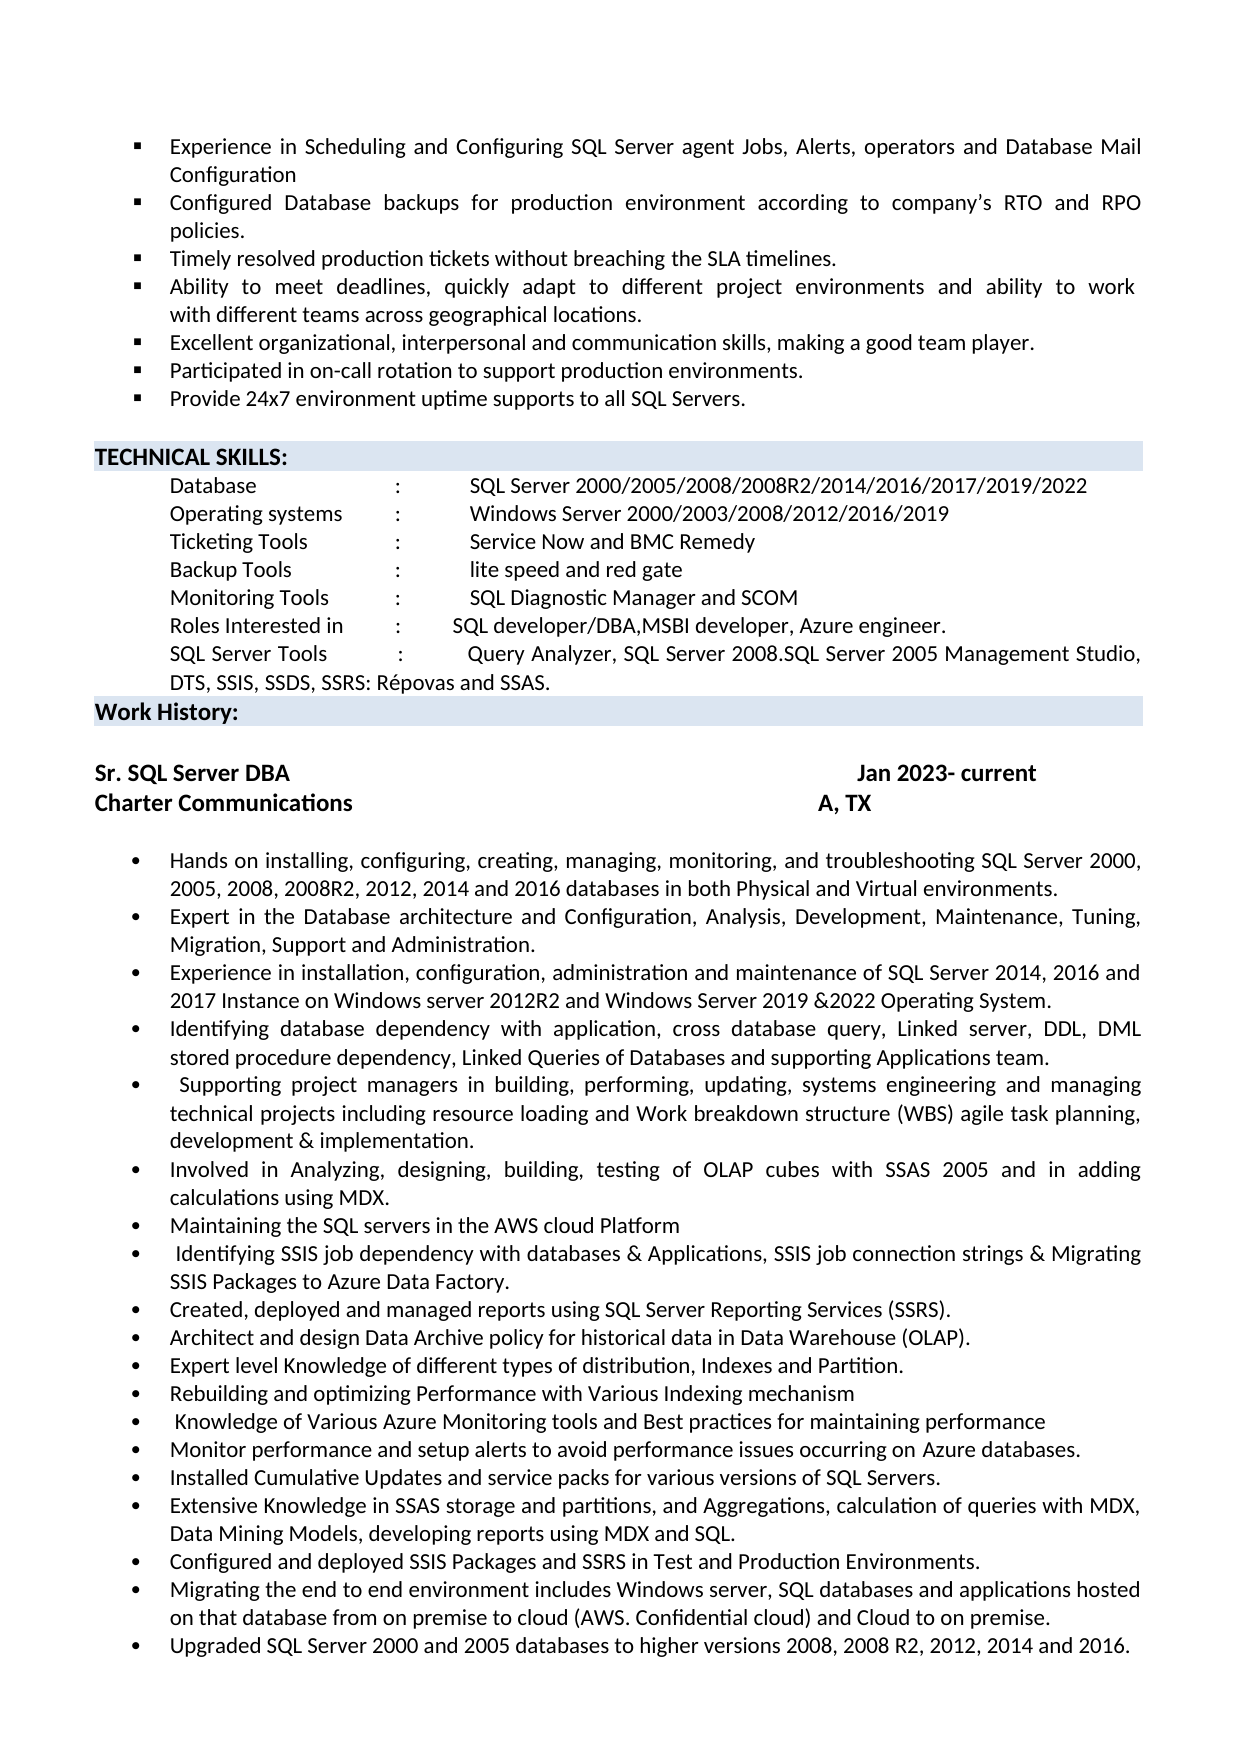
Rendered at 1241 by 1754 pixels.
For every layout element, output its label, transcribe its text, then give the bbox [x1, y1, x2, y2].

list Created, deployed and managed reports using SQL Server Reporting Services (SSRS). [132, 1295, 1143, 1323]
list Backup Tools : lite speed and red gate [169, 556, 1143, 583]
list Excellent organizational, interpersonal and communication skills, making a good team player. [132, 328, 1143, 356]
text Charter Communications A, TX [94, 787, 1143, 818]
list Ticketing Tools : Service Now and BMC Remedy [169, 527, 1143, 556]
list Monitoring Tools : SQL Diagnostic Manager and SCOM [169, 583, 1143, 612]
list Monitor performance and setup alerts to avoid performance issues occurring on Azure databases. [132, 1435, 1143, 1463]
list Extensive Knowledge in SSAS storage and partitions, and Aggregations, calculation of queries with MDX, Data Mining Models, developing reports using MDX and SQL. [132, 1491, 1143, 1547]
list Installed Cumulative Updates and service packs for various versions of SQL Servers. [132, 1463, 1143, 1491]
list Configured and deployed SSIS Packages and SSRS in Test and Production Environments. [132, 1547, 1143, 1575]
list Participated in on-call rotation to support production environments. [132, 356, 1143, 384]
list Expert in the Database architecture and Configuration, Analysis, Development, Maintenance, Tuning, Migration, Support and Administration. [132, 902, 1143, 958]
list Knowledge of Various Azure Monitoring tools and Best practices for maintaining performance [132, 1407, 1143, 1435]
list Ability to meet deadlines, quickly adapt to different project environments and ability to work with different teams across geographical locations. [132, 272, 1143, 328]
text TECHNICAL SKILLS: [94, 441, 1143, 471]
list Supporting project managers in building, performing, updating, systems engineering and managing technical projects including resource loading and Work breakdown structure (WBS) agile task planning, development & implementation. [132, 1071, 1143, 1155]
list Timely resolved production tickets without breaching the SLA timelines. [132, 244, 1143, 272]
list Architect and design Data Archive policy for historical data in Data Warehouse (OLAP). [132, 1323, 1143, 1351]
list Migrating the end to end environment includes Windows server, SQL databases and applications hosted on that database from on premise to cloud (AWS. Confidential cloud) and Cloud to on premise. [132, 1575, 1143, 1631]
list Database : SQL Server 2000/2005/2008/2008R2/2014/2016/2017/2019/2022 [169, 471, 1143, 499]
list Identifying database dependency with application, cross database query, Linked server, DDL, DML stored procedure dependency, Linked Queries of Databases and supporting Applications team. [132, 1014, 1143, 1071]
list Provide 24x7 environment uptime supports to all SQL Servers. [132, 384, 1143, 412]
list SQL Server Tools : Query Analyzer, SQL Server 2008.SQL Server 2005 Management Studio, DTS, SSIS, SSDS, SSRS: Répovas and SSAS. [169, 639, 1143, 696]
list Rebuilding and optimizing Performance with Various Indexing mechanism [132, 1379, 1143, 1407]
list Roles Interested in : SQL developer/DBA,MSBI developer, Azure engineer. [169, 612, 1143, 639]
list Involved in Analyzing, designing, building, testing of OLAP cubes with SSAS 2005 and in adding calculations using MDX. [132, 1155, 1143, 1211]
list Expert level Knowledge of different types of distribution, Indexes and Partition. [132, 1351, 1143, 1379]
list Hands on installing, configuring, creating, managing, monitoring, and troubleshooting SQL Server 2000, 2005, 2008, 2008R2, 2012, 2014 and 2016 databases in both Physical and Virtual environments. [132, 846, 1143, 902]
text Work History: [94, 696, 1143, 726]
list Experience in installation, configuration, administration and maintenance of SQL Server 2014, 2016 and 2017 Instance on Windows server 2012R2 and Windows Server 2019 &2022 Operating System. [132, 958, 1143, 1014]
list Maintaining the SQL servers in the AWS cloud Platform [132, 1211, 1143, 1239]
list Identifying SSIS job dependency with databases & Applications, SSIS job connection strings & Migrating SSIS Packages to Azure Data Factory. [132, 1239, 1143, 1295]
text Sr. SQL Server DBA Jan 2023- current [94, 757, 1143, 787]
list Operating systems : Windows Server 2000/2003/2008/2012/2016/2019 [169, 499, 1143, 527]
list Upgraded SQL Server 2000 and 2005 databases to higher versions 2008, 2008 R2, 2012, 2014 and 2016. [132, 1631, 1143, 1659]
list Configured Database backups for production environment according to company’s RTO and RPO policies. [132, 188, 1143, 244]
list Experience in Scheduling and Configuring SQL Server agent Jobs, Alerts, operators and Database Mail Configuration [132, 132, 1143, 188]
